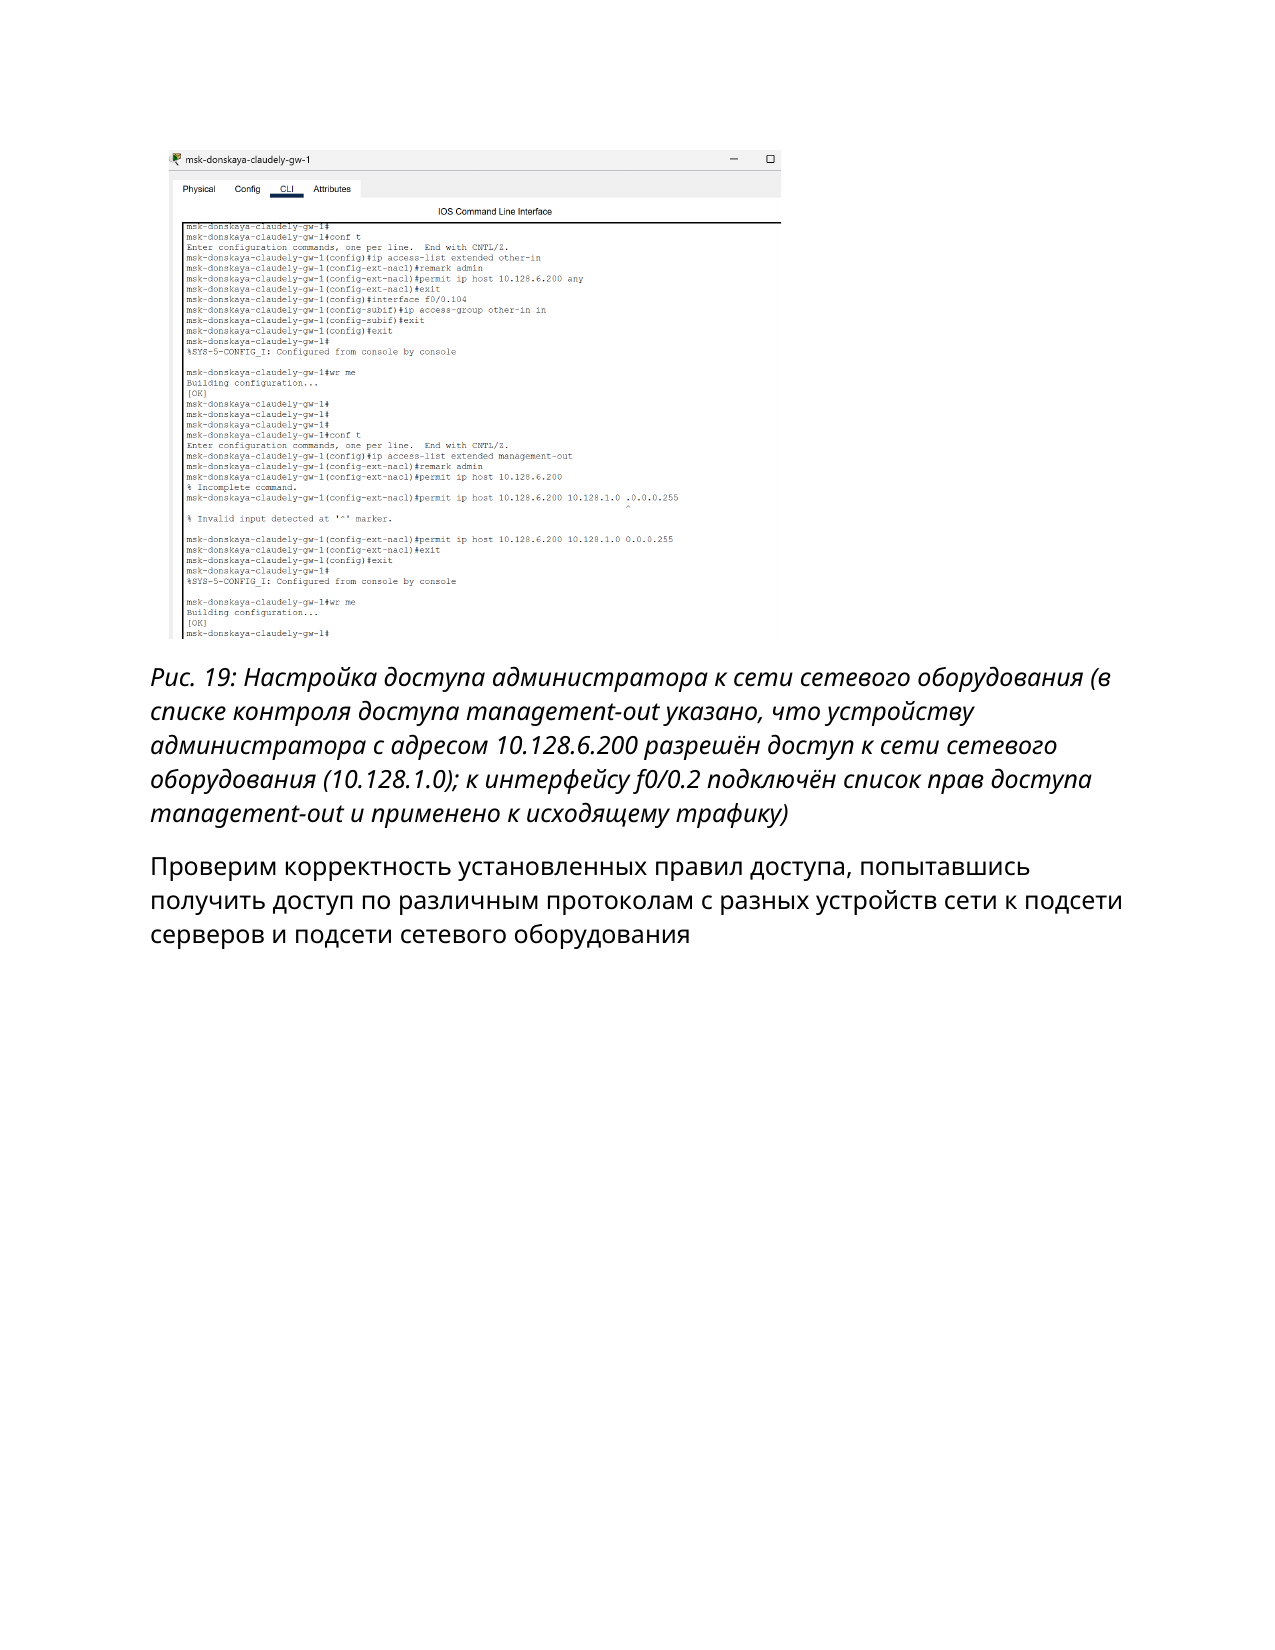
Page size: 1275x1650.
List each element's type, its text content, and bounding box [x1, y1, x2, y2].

text Рис. 19: Настройка доступа администратора к сети сетевого оборудования (в списке контроля доступа management-out указано, что устройству администратора с адресом 10.128.6.200 разрешён доступ к сети сетевого оборудования (10.128.1.0); к интерфейсу f0/0.2 подключён список прав доступа management-out и применено к исходящему трафику) [150, 659, 1125, 830]
picture [168, 150, 782, 639]
text Проверим корректность установленных правил доступа, попытавшись получить доступ по различным протоколам с разных устройств сети к подсети серверов и подсети сетевого оборудования [150, 848, 1125, 951]
